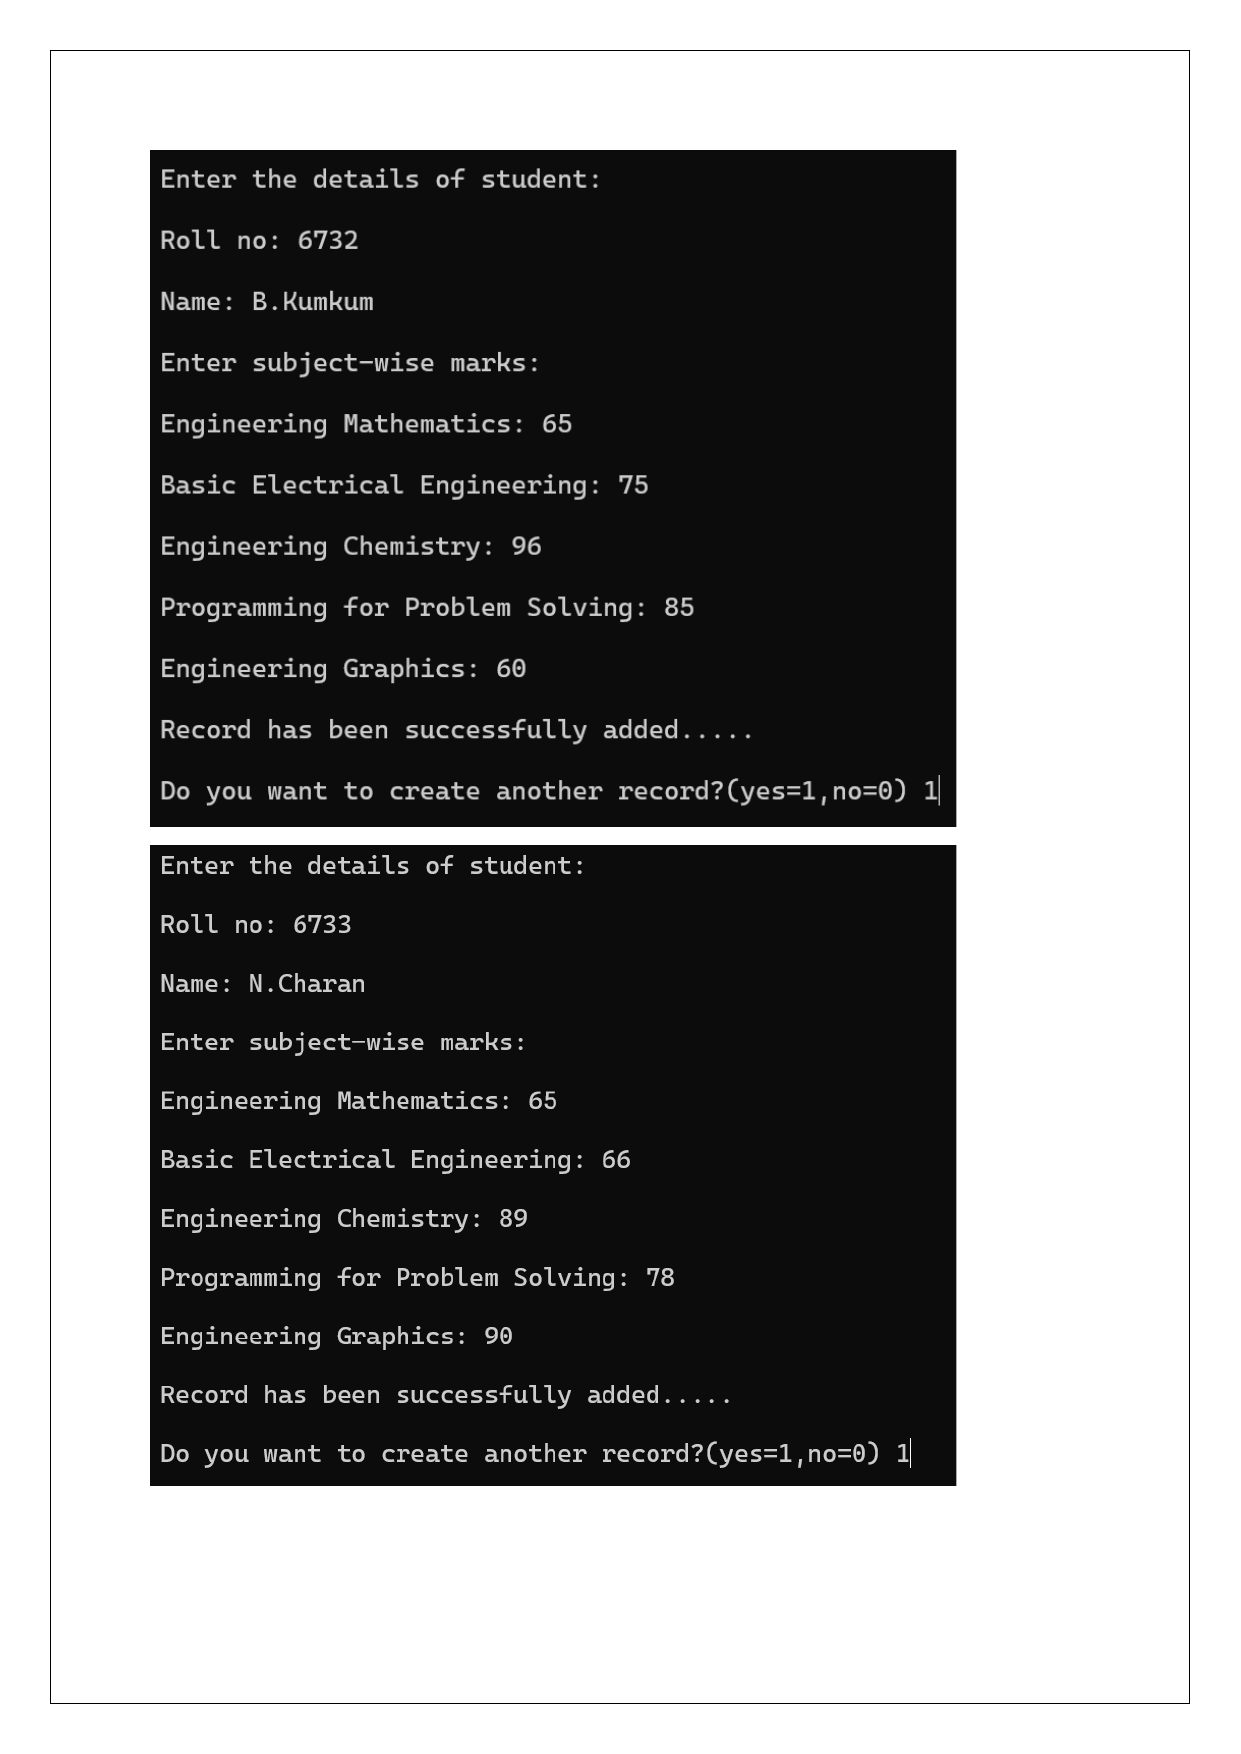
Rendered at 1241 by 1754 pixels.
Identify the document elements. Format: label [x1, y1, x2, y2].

picture [150, 150, 957, 827]
picture [150, 845, 957, 1486]
